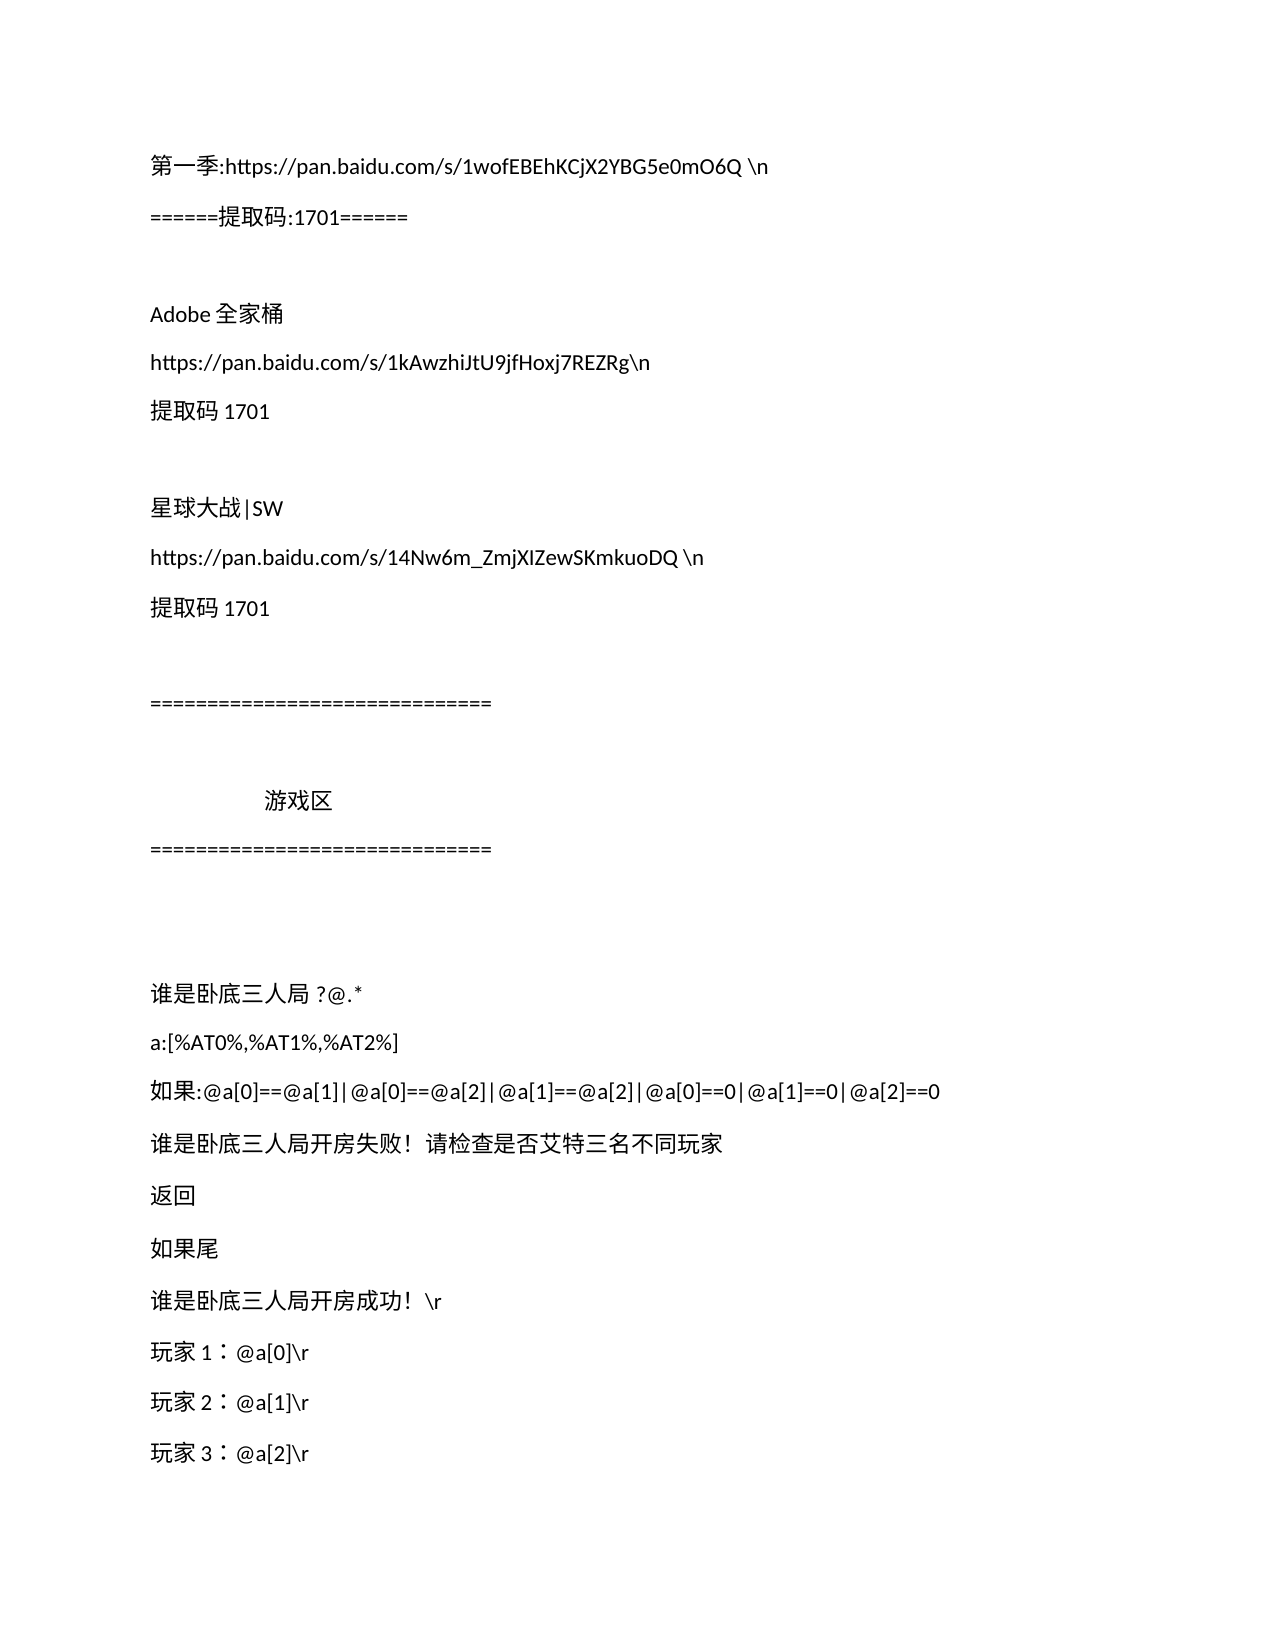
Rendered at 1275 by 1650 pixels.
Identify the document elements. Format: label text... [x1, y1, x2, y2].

text 谁是卧底三人局开房成功！\r [150, 1283, 1125, 1316]
text 谁是卧底三人局 ?@.* [150, 976, 1125, 1009]
text 如果尾 [150, 1231, 1125, 1264]
text 第一季:https://pan.baidu.com/s/1wofEBEhKCjX2YBG5e0mO6Q \n [150, 150, 1125, 181]
text 谁是卧底三人局开房失败！请检查是否艾特三名不同玩家 [150, 1126, 1125, 1159]
text ============================== [150, 835, 1125, 863]
text 玩家3：@a[2]\r [150, 1436, 1125, 1468]
text https://pan.baidu.com/s/1kAwzhiJtU9jfHoxj7REZRg\n [150, 348, 1125, 376]
text 提取码1701 [150, 395, 1125, 426]
text Adobe全家桶 [150, 298, 1125, 329]
text 玩家1：@a[0]\r [150, 1336, 1125, 1367]
text 玩家2：@a[1]\r [150, 1386, 1125, 1417]
text ======提取码:1701====== [150, 200, 1125, 232]
text https://pan.baidu.com/s/14Nw6m_ZmjXIZewSKmkuoDQ \n [150, 543, 1125, 571]
text 提取码1701 [150, 589, 1125, 623]
text 返回 [150, 1178, 1125, 1211]
text ============================== [150, 689, 1125, 717]
text a:[%AT0%,%AT1%,%AT2%] [150, 1028, 1125, 1056]
text 游戏区 [150, 783, 1125, 816]
text 如果:@a[0]==@a[1]|@a[0]==@a[2]|@a[1]==@a[2]|@a[0]==0|@a[1]==0|@a[2]==0 [150, 1075, 1125, 1106]
text 星球大战|SW [150, 492, 1125, 523]
